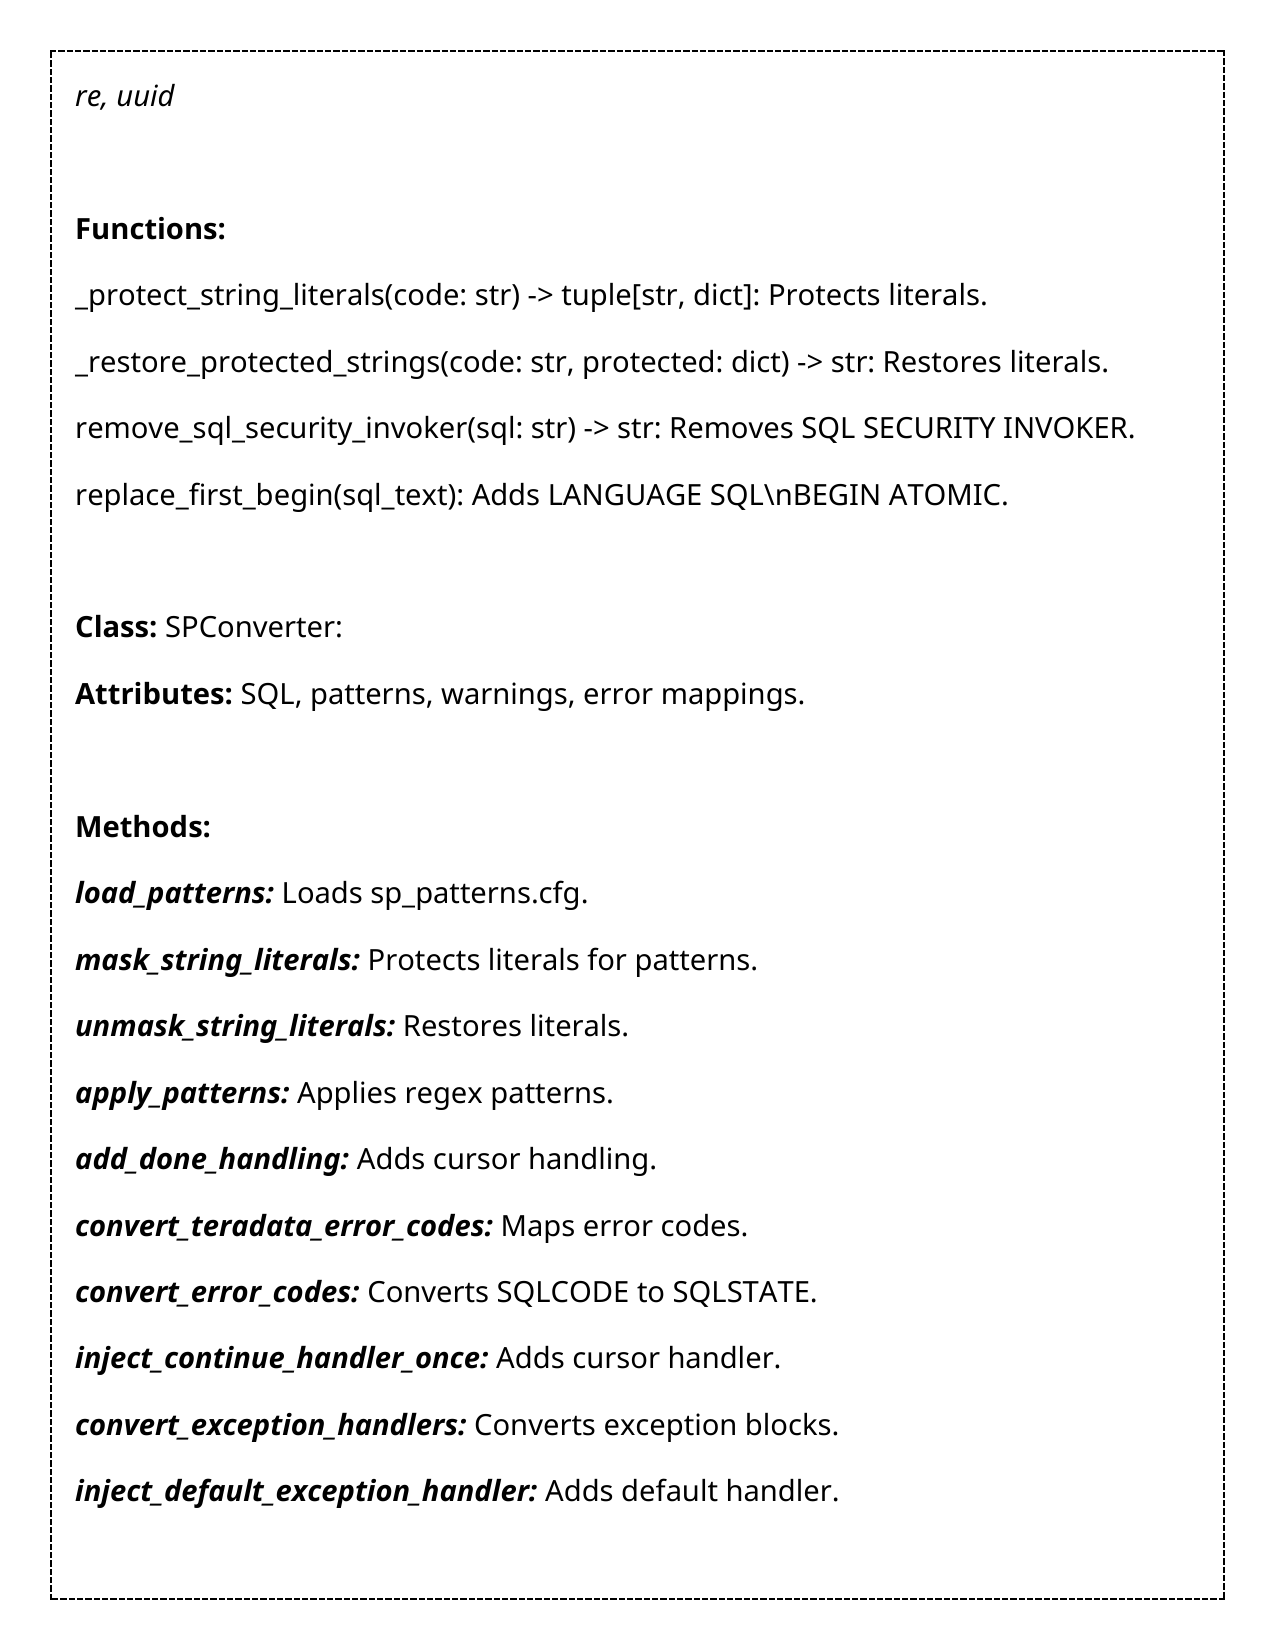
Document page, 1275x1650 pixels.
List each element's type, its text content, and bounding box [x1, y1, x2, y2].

text remove_sql_security_invoker(sql: str) -> str: Removes SQL SECURITY INVOKER. [75, 407, 1200, 447]
text convert_error_codes: Converts SQLCODE to SQLSTATE. [75, 1271, 1200, 1311]
text add_done_handling: Adds cursor handling. [75, 1138, 1200, 1178]
text unmask_string_literals: Restores literals. [75, 1005, 1200, 1045]
text convert_teradata_error_codes: Maps error codes. [75, 1205, 1200, 1244]
text load_patterns: Loads sp_patterns.cfg. [75, 872, 1200, 912]
text mask_string_literals: Protects literals for patterns. [75, 939, 1200, 979]
text Functions: [75, 208, 1200, 248]
text inject_default_exception_handler: Adds default handler. [75, 1471, 1200, 1510]
text replace_first_begin(sql_text): Adds LANGUAGE SQL\nBEGIN ATOMIC. [75, 474, 1200, 513]
text convert_exception_handlers: Converts exception blocks. [75, 1404, 1200, 1444]
text re, uuid [75, 75, 1200, 115]
text _protect_string_literals(code: str) -> tuple[str, dict]: Protects literals. [75, 274, 1200, 314]
text _restore_protected_strings(code: str, protected: dict) -> str: Restores literals. [75, 341, 1200, 381]
text Methods: [75, 806, 1200, 846]
text apply_patterns: Applies regex patterns. [75, 1072, 1200, 1112]
text Attributes: SQL, patterns, warnings, error mappings. [75, 673, 1200, 713]
text inject_continue_handler_once: Adds cursor handler. [75, 1338, 1200, 1377]
text Class: SPConverter: [75, 607, 1200, 646]
